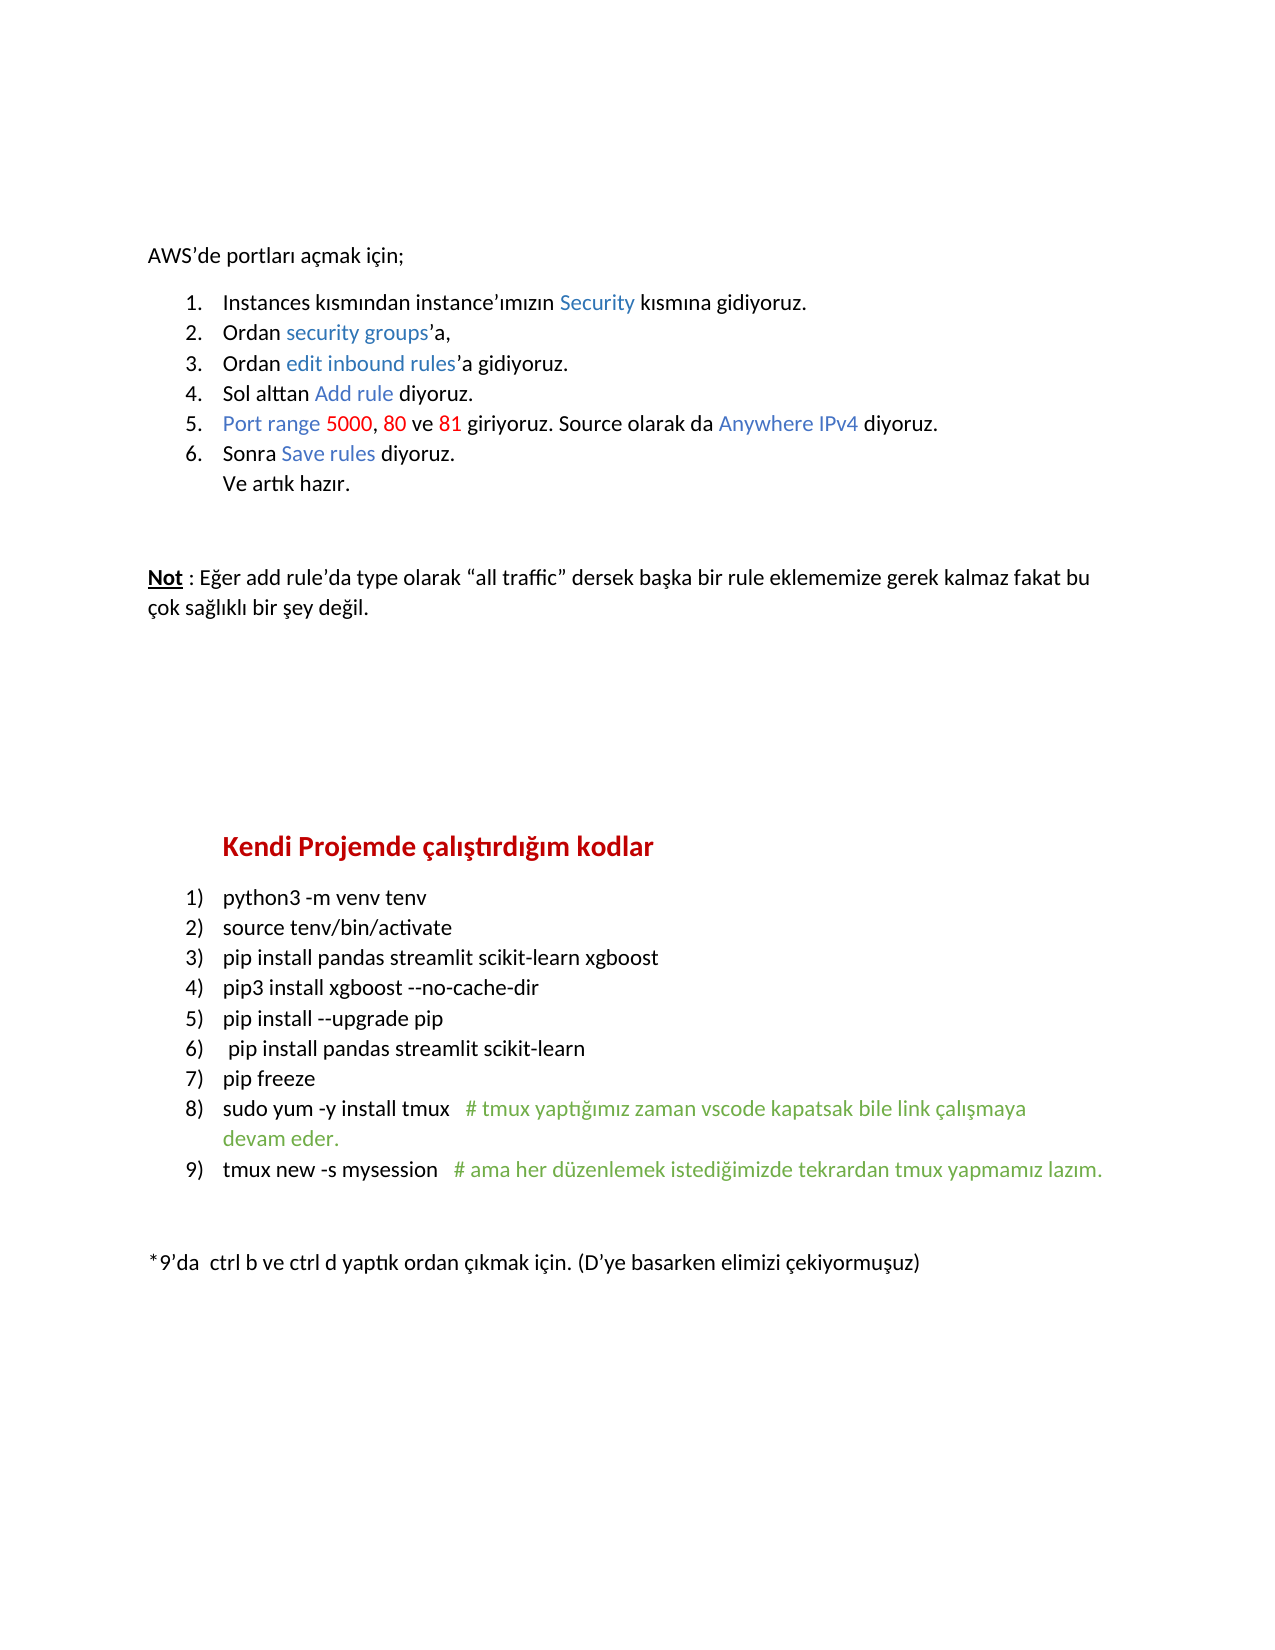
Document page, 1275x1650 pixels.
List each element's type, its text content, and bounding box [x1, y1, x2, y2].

list Sol alttan Add rule diyoruz. [185, 379, 1127, 407]
list pip install pandas streamlit scikit-learn [185, 1034, 1127, 1062]
text AWS’de portları açmak için; [148, 241, 1127, 269]
list python3 -m venv tenv [185, 883, 1127, 911]
text *9’da ctrl b ve ctrl d yaptık ordan çıkmak için. (D’ye basarken elimizi çekiyormuşuz) [148, 1248, 1127, 1277]
text Not : Eğer add rule’da type olarak “all traffic” dersek başka bir rule eklememize gerek kalmaz fakat bu çok sağlıklı bir şey değil. [148, 563, 1127, 621]
list pip3 install xgboost --no-cache-dir [185, 973, 1127, 1002]
list sudo yum -y install tmux # tmux yaptığımız zaman vscode kapatsak bile link çalışmaya devam eder. [185, 1094, 1127, 1153]
list pip freeze [185, 1064, 1127, 1092]
text Kendi Projemde çalıştırdığım kodlar [223, 828, 1127, 863]
list Ordan edit inbound rules’a gidiyoruz. [185, 349, 1127, 377]
list tmux new -s mysession # ama her düzenlemek istediğimizde tekrardan tmux yapmamız lazım. [185, 1155, 1127, 1183]
list Port range 5000, 80 ve 81 giriyoruz. Source olarak da Anywhere IPv4 diyoruz. [185, 409, 1127, 437]
list Sonra Save rules diyoruz. [185, 439, 1127, 467]
list Instances kısmından instance’ımızın Security kısmına gidiyoruz. [185, 288, 1127, 316]
list Ordan security groups’a, [185, 318, 1127, 346]
list pip install pandas streamlit scikit-learn xgboost [185, 943, 1127, 971]
list source tenv/bin/activate [185, 913, 1127, 941]
list pip install --upgrade pip [185, 1004, 1127, 1032]
list Ve artık hazır. [223, 469, 1127, 497]
